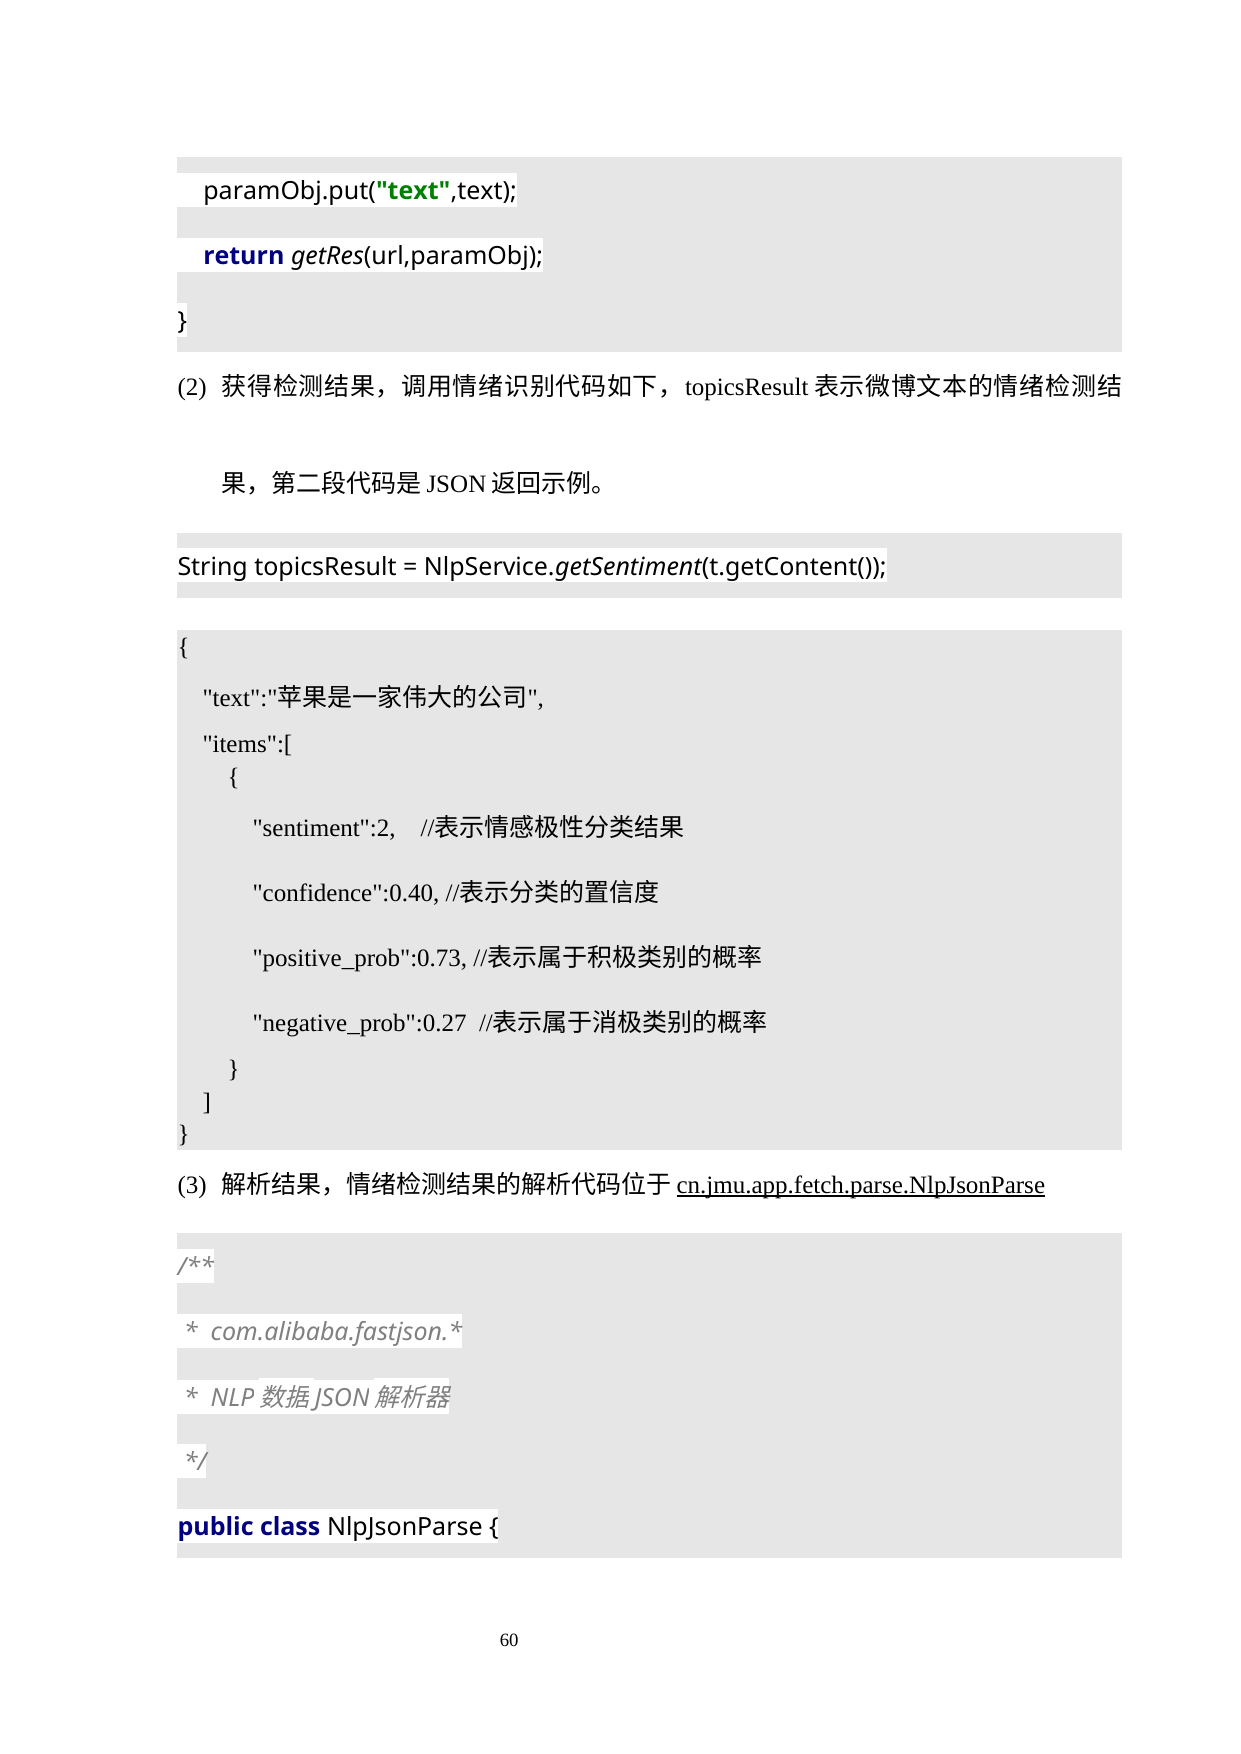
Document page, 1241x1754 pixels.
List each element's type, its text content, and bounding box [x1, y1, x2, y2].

list "confidence":0.40, //表示分类的置信度 [177, 858, 1122, 923]
list ] [177, 1085, 1122, 1118]
list "items":[ [177, 728, 1122, 760]
list { [177, 630, 1122, 663]
list "negative_prob":0.27 //表示属于消极类别的概率 [177, 988, 1122, 1053]
list 获得检测结果，调用情绪识别代码如下，topicsResult表示微博文本的情绪检测结果，第二段代码是JSON返回示例。 [177, 352, 1122, 514]
text String topicsResult = NlpService.getSentiment(t.getContent()); [177, 533, 1122, 598]
list { [177, 760, 1122, 793]
list "text":"苹果是一家伟大的公司", [177, 663, 1122, 728]
list 解析结果，情绪检测结果的解析代码位于cn.jmu.app.fetch.parse.NlpJsonParse [177, 1150, 1122, 1215]
list } [177, 1118, 1122, 1150]
list } [177, 1053, 1122, 1085]
list "sentiment":2, //表示情感极性分类结果 [177, 793, 1122, 858]
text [177, 157, 1122, 352]
list "positive_prob":0.73, //表示属于积极类别的概率 [177, 923, 1122, 988]
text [177, 1233, 1122, 1558]
